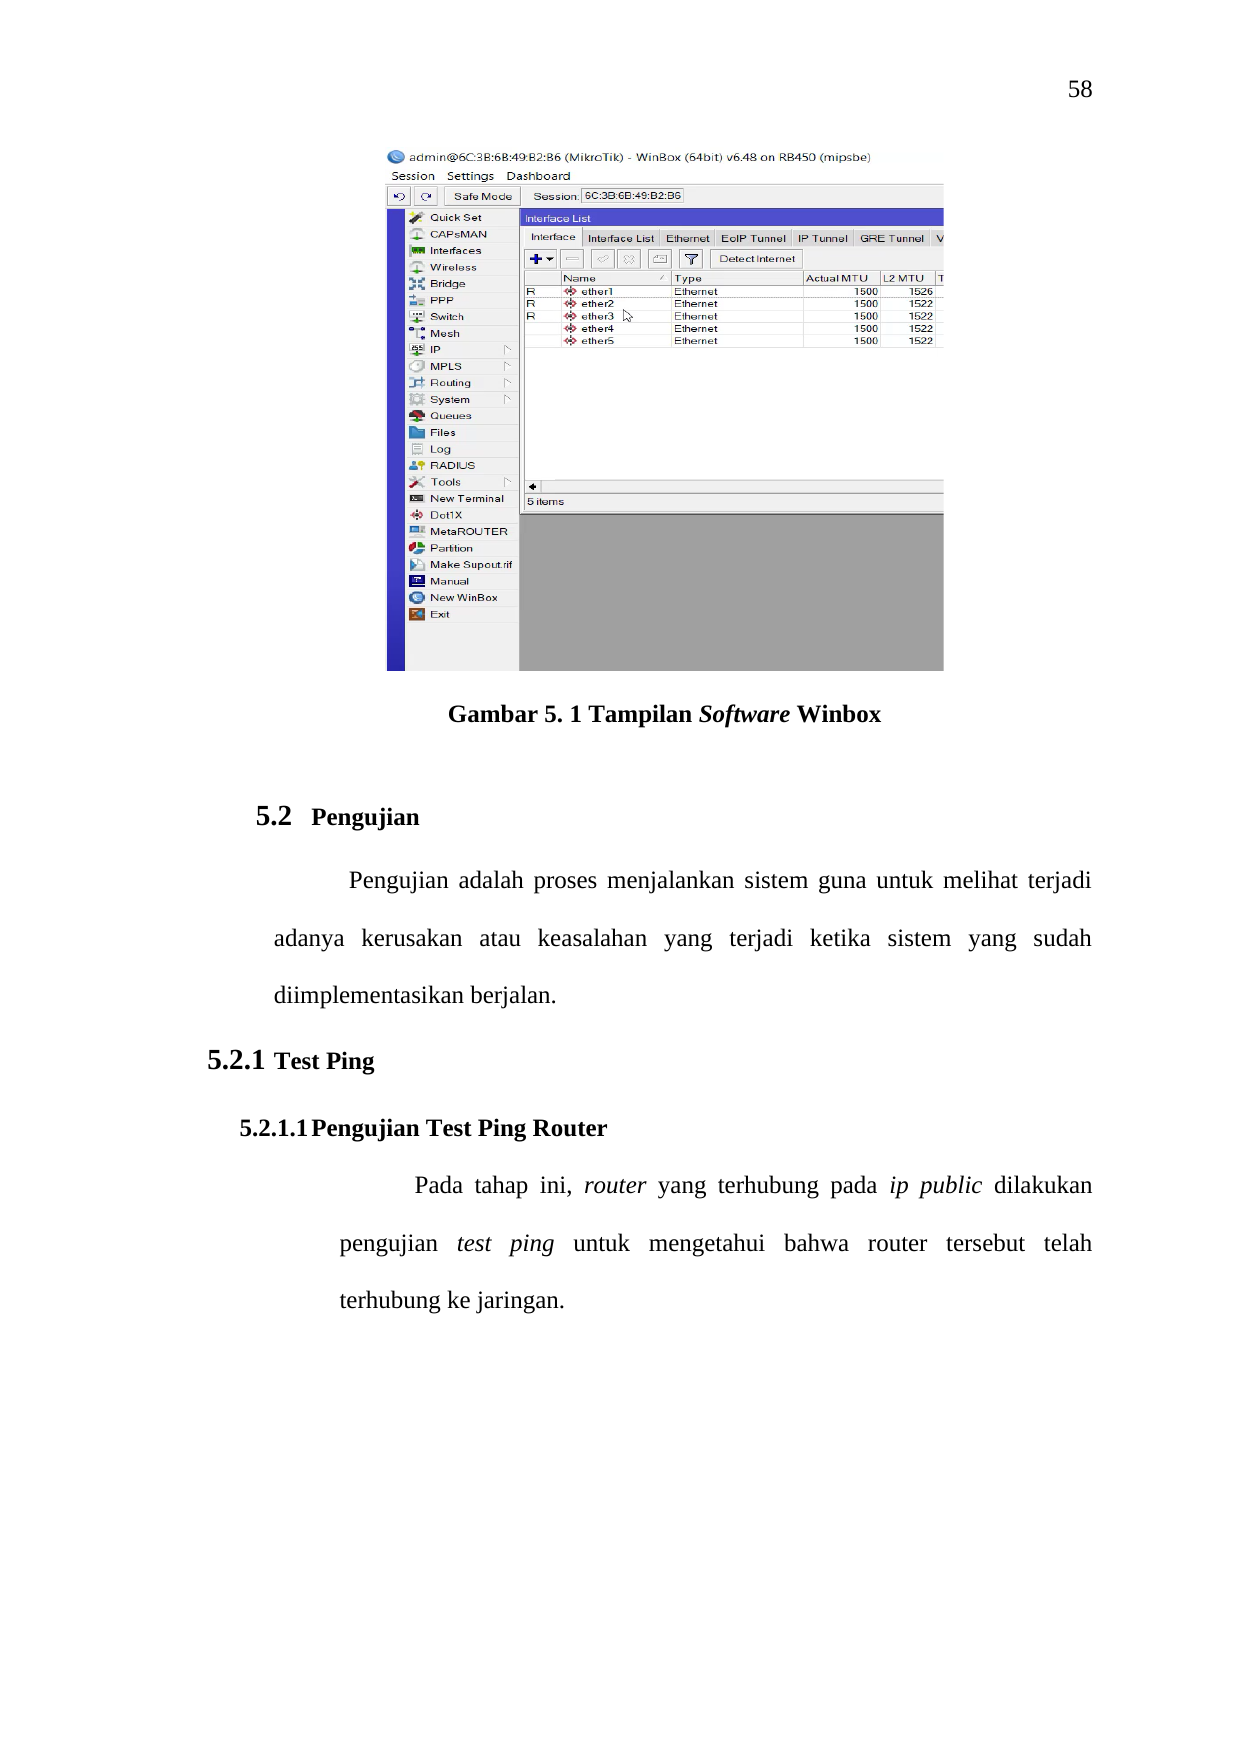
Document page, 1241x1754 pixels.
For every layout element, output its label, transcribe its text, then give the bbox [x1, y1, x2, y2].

text Pengujian adalah proses menjalankan sistem guna untuk melihat terjadi adanya kerusakan atau keasalahan yang terjadi ketika sistem yang sudah diimplementasikan berjalan. [274, 865, 1092, 1009]
picture [385, 147, 944, 671]
text Pengujian [274, 798, 1092, 832]
text Pengujian Test Ping Router [274, 1113, 1092, 1142]
text Gambar 5. 1 Tampilan Software Winbox [236, 699, 1092, 728]
text Pada tahap ini, router yang terhubung pada ip public dilakukan pengujian test ping untuk mengetahui bahwa router tersebut telah terhubung ke jaringan. [339, 1171, 1092, 1314]
text Test Ping [236, 1042, 1092, 1075]
